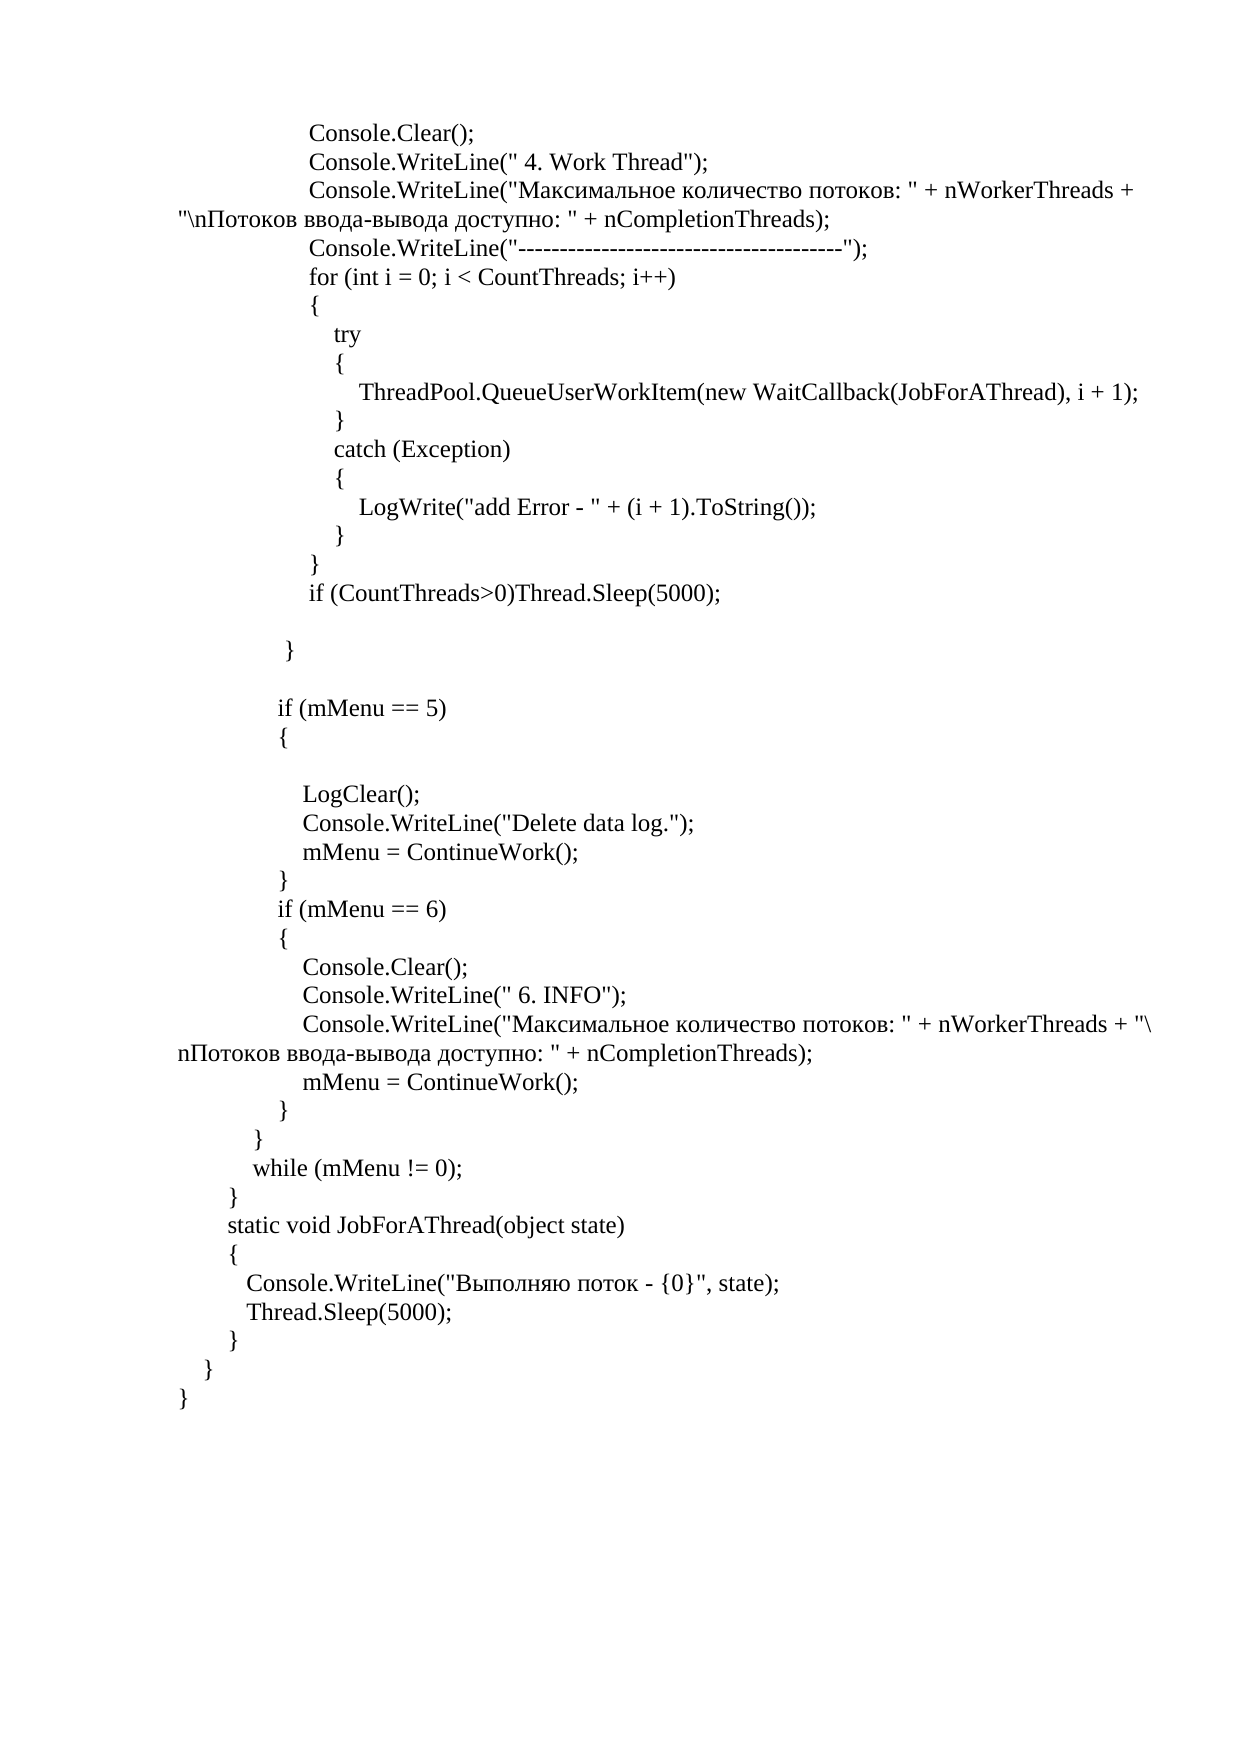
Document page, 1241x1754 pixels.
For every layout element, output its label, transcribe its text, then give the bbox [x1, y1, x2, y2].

text { [177, 923, 1152, 952]
text { [177, 291, 1152, 319]
text } [177, 521, 1152, 549]
text static void JobForAThread(object state) [177, 1211, 1152, 1239]
text } [177, 1354, 1152, 1383]
text { [177, 722, 1152, 751]
text ThreadPool.QueueUserWorkItem(new WaitCallback(JobForAThread), i + 1); [177, 377, 1152, 406]
text if (mMenu == 6) [177, 894, 1152, 923]
text { [177, 1239, 1152, 1268]
text Console.WriteLine("---------------------------------------"); [177, 233, 1152, 262]
text for (int i = 0; i < CountThreads; i++) [177, 262, 1152, 291]
text mMenu = ContinueWork(); [177, 837, 1152, 866]
text } [177, 866, 1152, 894]
text Console.Clear(); [177, 118, 1152, 147]
text Console.Clear(); [177, 952, 1152, 981]
text } [177, 1124, 1152, 1153]
text { [177, 463, 1152, 492]
text } [177, 1383, 1152, 1412]
text } [177, 636, 1152, 664]
text } [177, 406, 1152, 434]
text LogWrite("add Error - " + (i + 1).ToString()); [177, 492, 1152, 521]
text catch (Exception) [177, 434, 1152, 463]
text try [177, 319, 1152, 348]
text Thread.Sleep(5000); [177, 1297, 1152, 1326]
text Console.WriteLine(" 4. Work Thread"); [177, 147, 1152, 176]
text } [177, 1182, 1152, 1211]
text if (CountThreads>0)Thread.Sleep(5000); [177, 578, 1152, 607]
text { [177, 348, 1152, 377]
text } [177, 1326, 1152, 1354]
text mMenu = ContinueWork(); [177, 1067, 1152, 1096]
text LogClear(); [177, 779, 1152, 808]
text Console.WriteLine("Максимальное количество потоков: " + nWorkerThreads + "\nПотоков ввода-вывода доступно: " + nCompletionThreads); [177, 176, 1152, 233]
text Console.WriteLine("Delete data log."); [177, 808, 1152, 837]
text Console.WriteLine("Максимальное количество потоков: " + nWorkerThreads + "\nПотоков ввода-вывода доступно: " + nCompletionThreads); [177, 1009, 1152, 1067]
text if (mMenu == 5) [177, 693, 1152, 722]
text } [177, 549, 1152, 578]
text } [177, 1096, 1152, 1124]
text while (mMenu != 0); [177, 1153, 1152, 1182]
text Console.WriteLine(" 6. INFO"); [177, 981, 1152, 1009]
text Console.WriteLine("Выполняю поток - {0}", state); [177, 1268, 1152, 1297]
